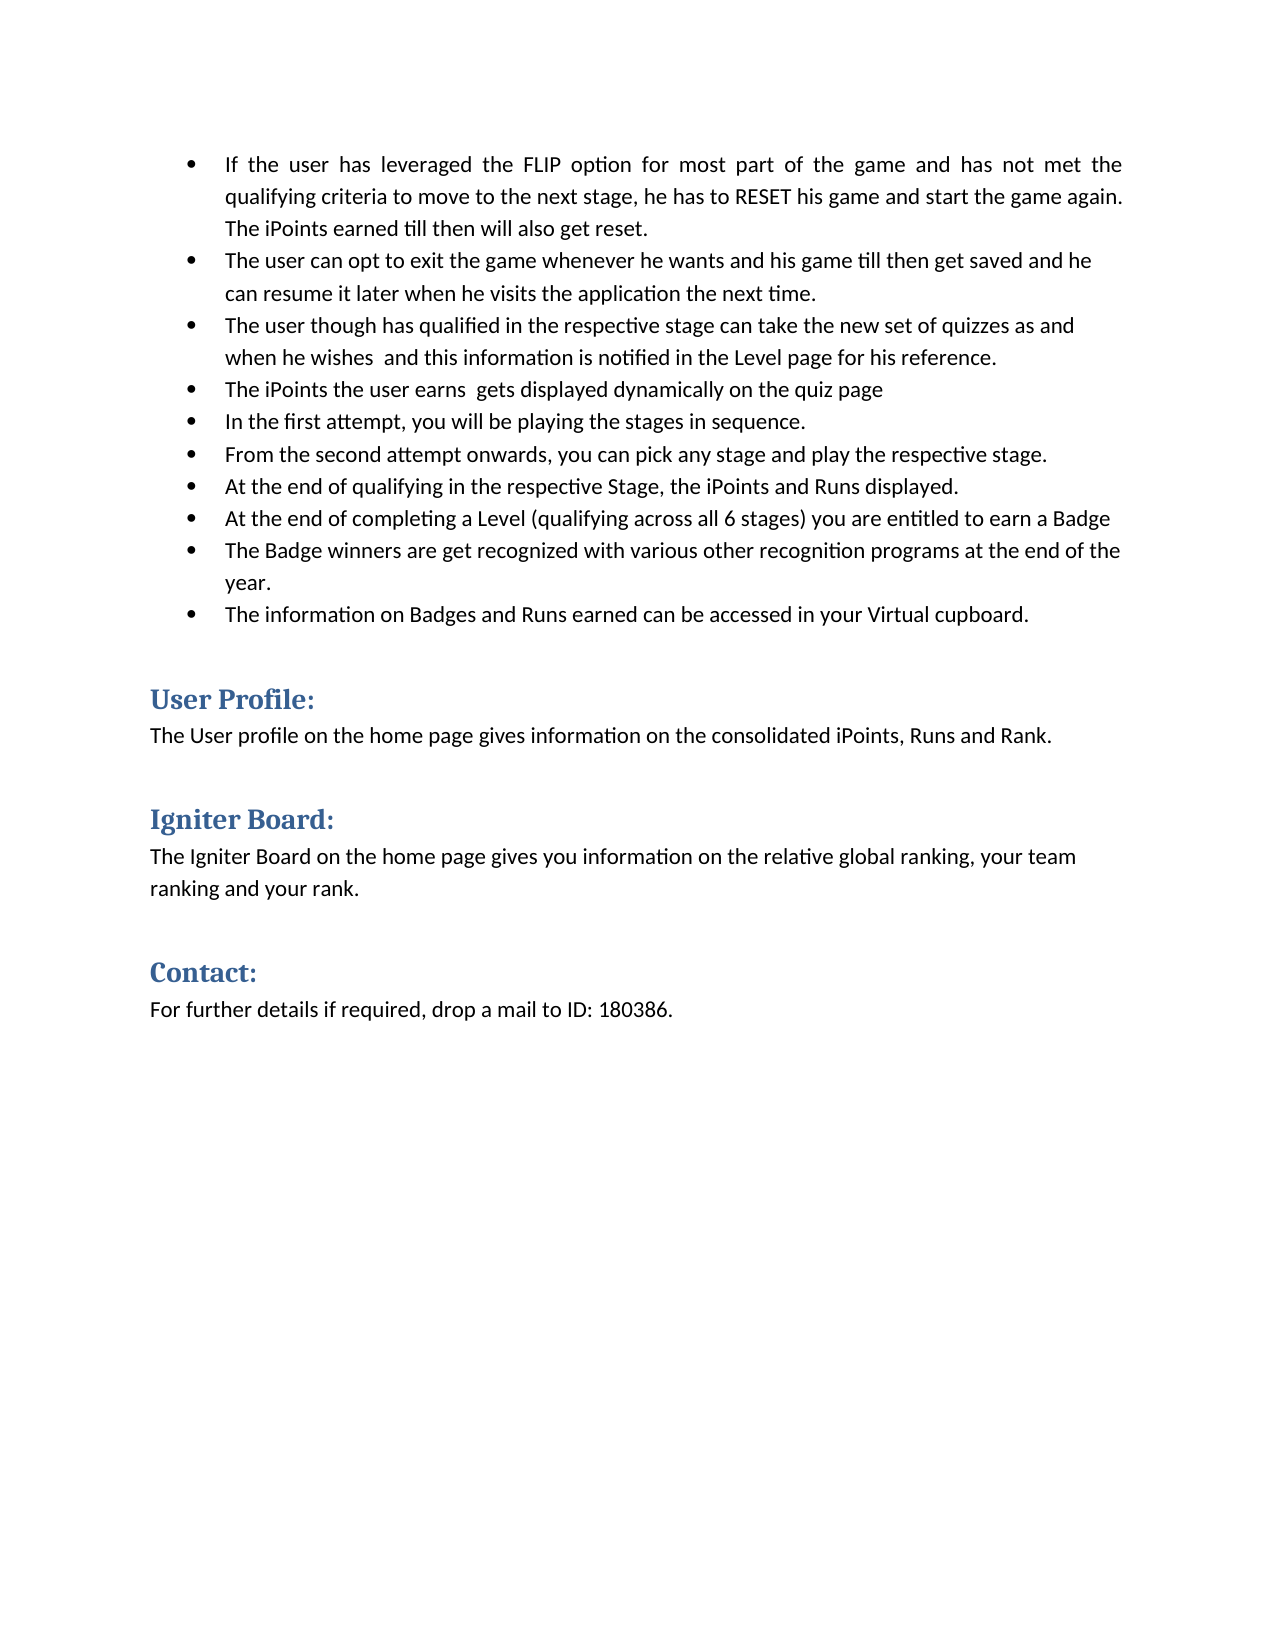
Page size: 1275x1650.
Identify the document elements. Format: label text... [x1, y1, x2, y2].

list In the first attempt, you will be playing the stages in sequence. [187, 407, 1125, 436]
list At the end of qualifying in the respective Stage, the iPoints and Runs displayed. [187, 472, 1125, 500]
list At the end of completing a Level (qualifying across all 6 stages) you are entitled to earn a Badge [187, 504, 1125, 532]
text The User profile on the home page gives information on the consolidated iPoints, Runs and Rank. [150, 721, 1125, 749]
list The user can opt to exit the game whenever he wants and his game till then get saved and he can resume it later when he visits the application the next time. [187, 247, 1125, 307]
list From the second attempt onwards, you can pick any stage and play the respective stage. [187, 440, 1125, 468]
list The Badge winners are get recognized with various other recognition programs at the end of the year. [187, 536, 1125, 596]
text For further details if required, drop a mail to ID: 180386. [150, 995, 1125, 1023]
list The user though has qualified in the respective stage can take the new set of quizzes as and when he wishes and this information is notified in the Level page for his reference. [187, 311, 1125, 371]
list If the user has leveraged the FLIP option for most part of the game and has not met the qualifying criteria to move to the next stage, he has to RESET his game and start the game again. The iPoints earned till then will also get reset. [187, 150, 1125, 242]
text The Igniter Board on the home page gives you information on the relative global ranking, your team ranking and your rank. [150, 842, 1125, 902]
list The information on Badges and Runs earned can be accessed in your Virtual cupboard. [187, 601, 1125, 629]
subtitle Contact: [150, 956, 1125, 990]
list The iPoints the user earns gets displayed dynamically on the quiz page [187, 375, 1125, 403]
subtitle Igniter Board: [150, 803, 1125, 837]
subtitle User Profile: [150, 683, 1125, 716]
